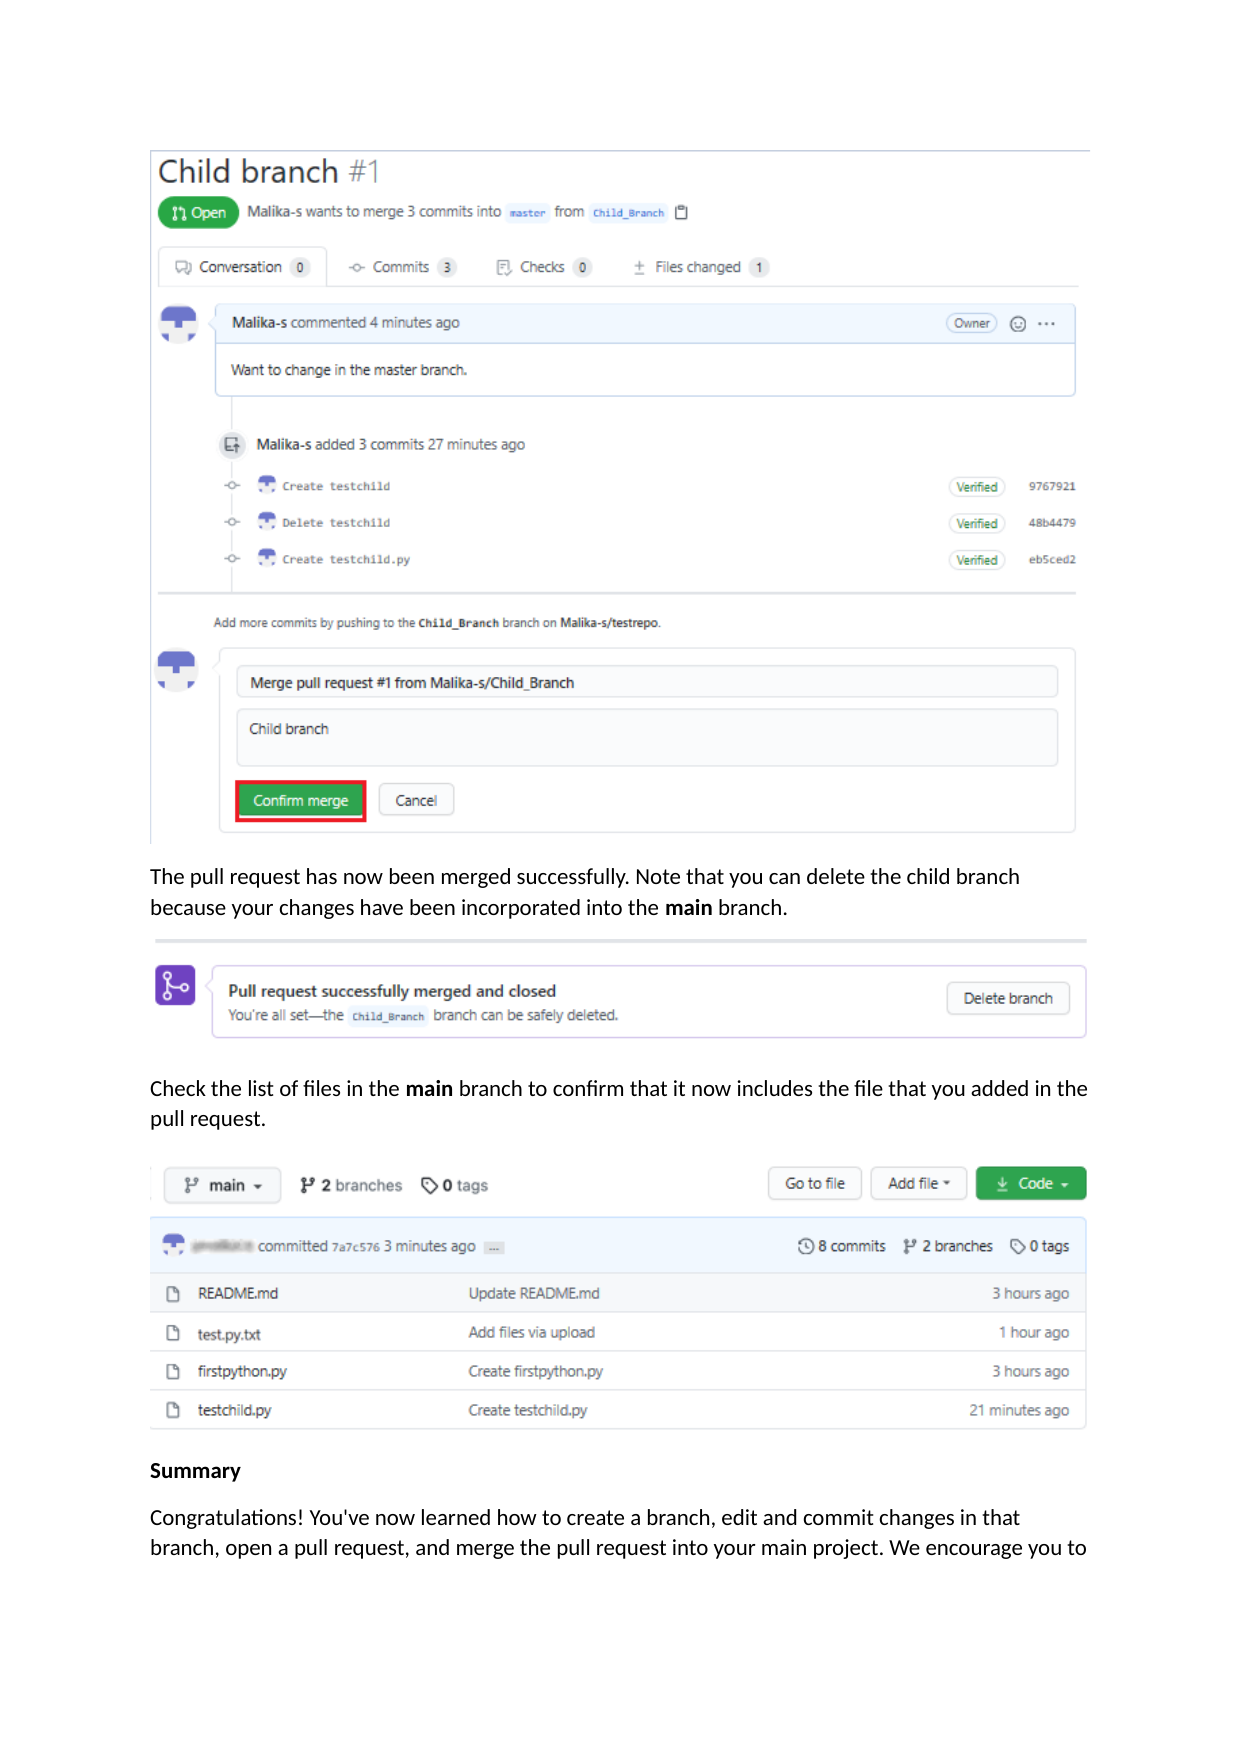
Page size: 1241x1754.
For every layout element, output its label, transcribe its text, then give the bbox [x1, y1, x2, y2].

picture [150, 150, 1091, 844]
picture [150, 1150, 1091, 1438]
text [150, 1503, 1090, 1562]
picture [150, 939, 1091, 1055]
text Check the list of files in the main branch to confirm that it now includes the file that you added in the pull request. [150, 1074, 1090, 1132]
text The pull request has now been merged successfully. Note that you can delete the child branch because your changes have been incorporated into the main branch. [150, 862, 1090, 921]
text Summary [150, 1456, 1090, 1484]
